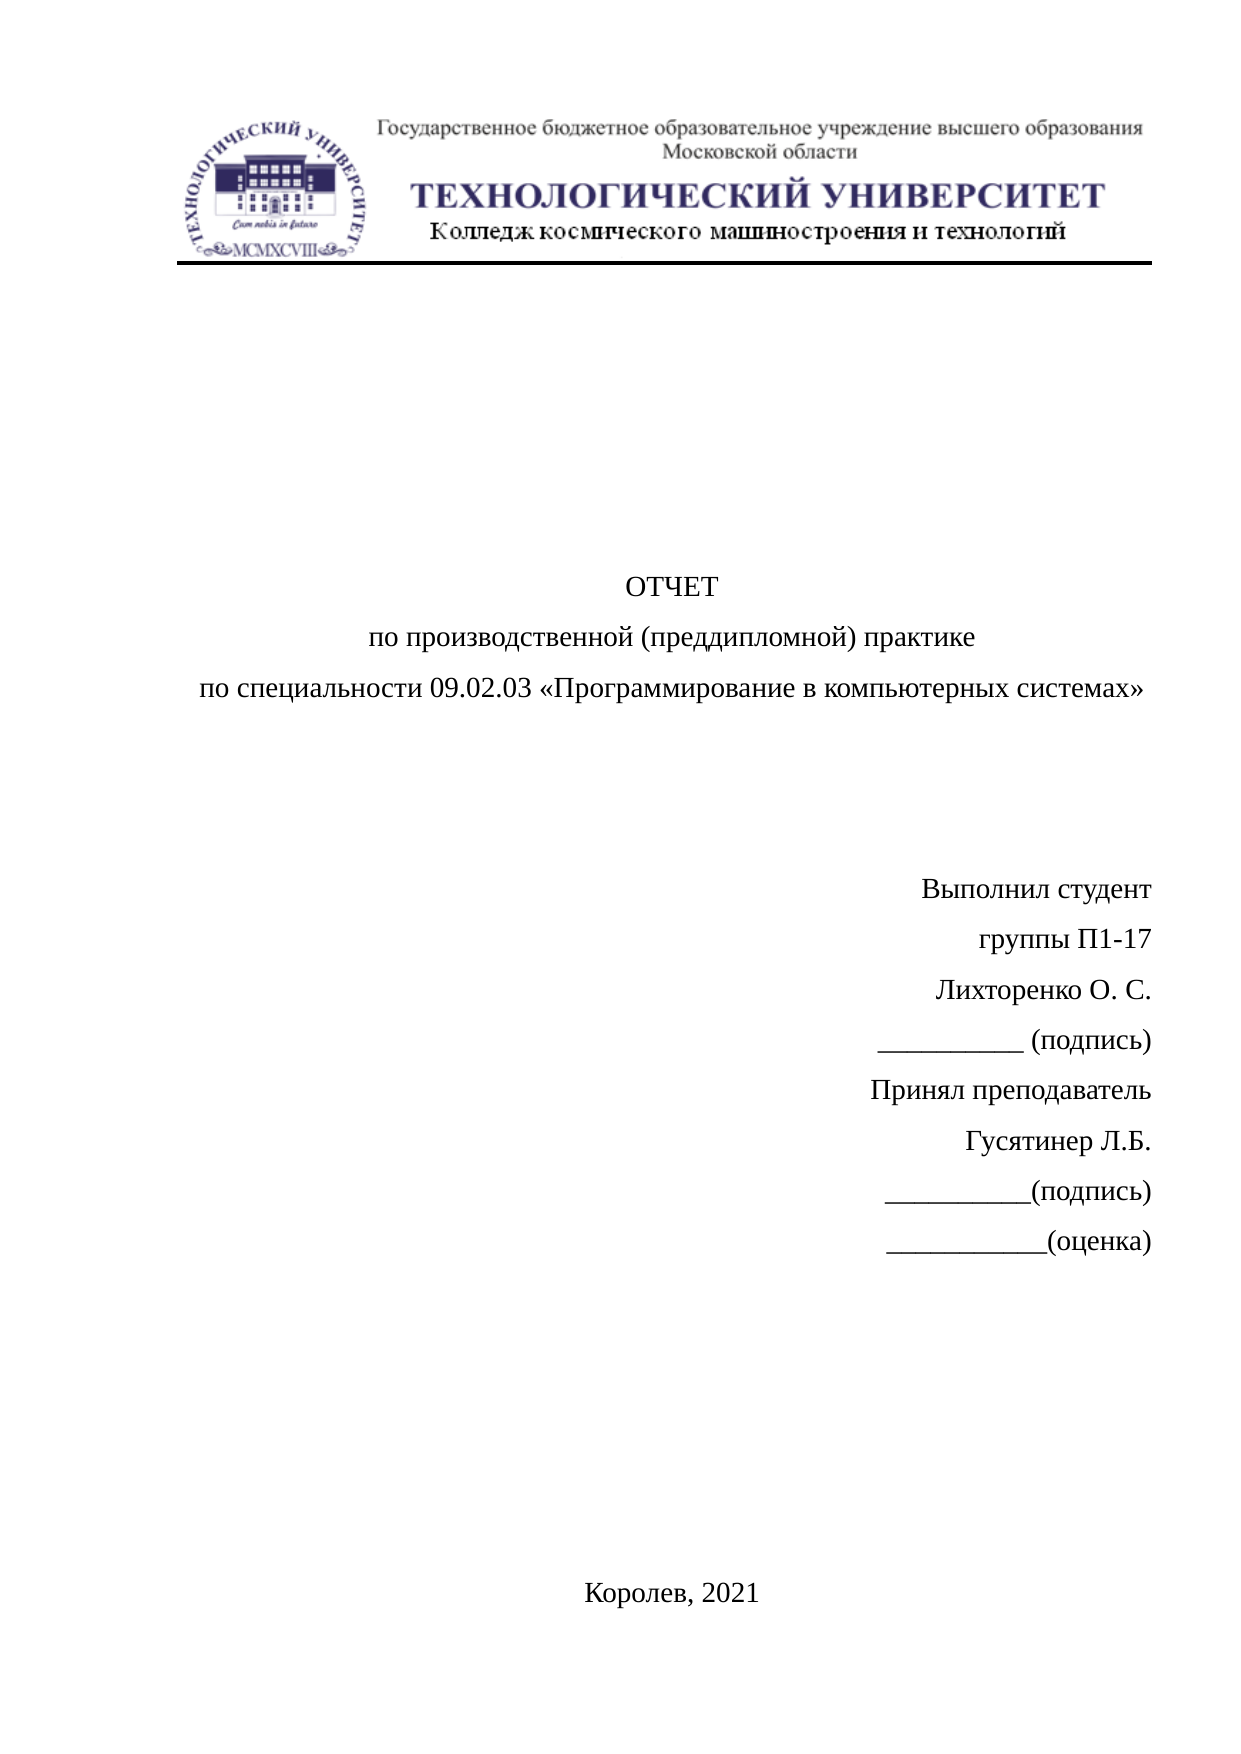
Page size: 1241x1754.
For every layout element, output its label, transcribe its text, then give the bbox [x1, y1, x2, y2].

text __________ (подпись) [177, 1022, 1152, 1056]
text Принял преподаватель [177, 1072, 1152, 1106]
text по производственной (преддипломной) практике [177, 619, 1167, 653]
text группы П1-17 [177, 921, 1152, 955]
text __________(подпись) [177, 1173, 1152, 1207]
text ___________(оценка) [177, 1223, 1152, 1257]
picture [177, 118, 1151, 261]
text Королев, 2021 [177, 1576, 1167, 1609]
text Лихторенко О. С. [177, 972, 1152, 1005]
text Гусятинер Л.Б. [177, 1123, 1152, 1156]
text Выполнил студент [177, 871, 1152, 905]
text ОТЧЕТ [177, 569, 1167, 603]
text по специальности 09.02.03 «Программирование в компьютерных системах» [177, 670, 1167, 703]
